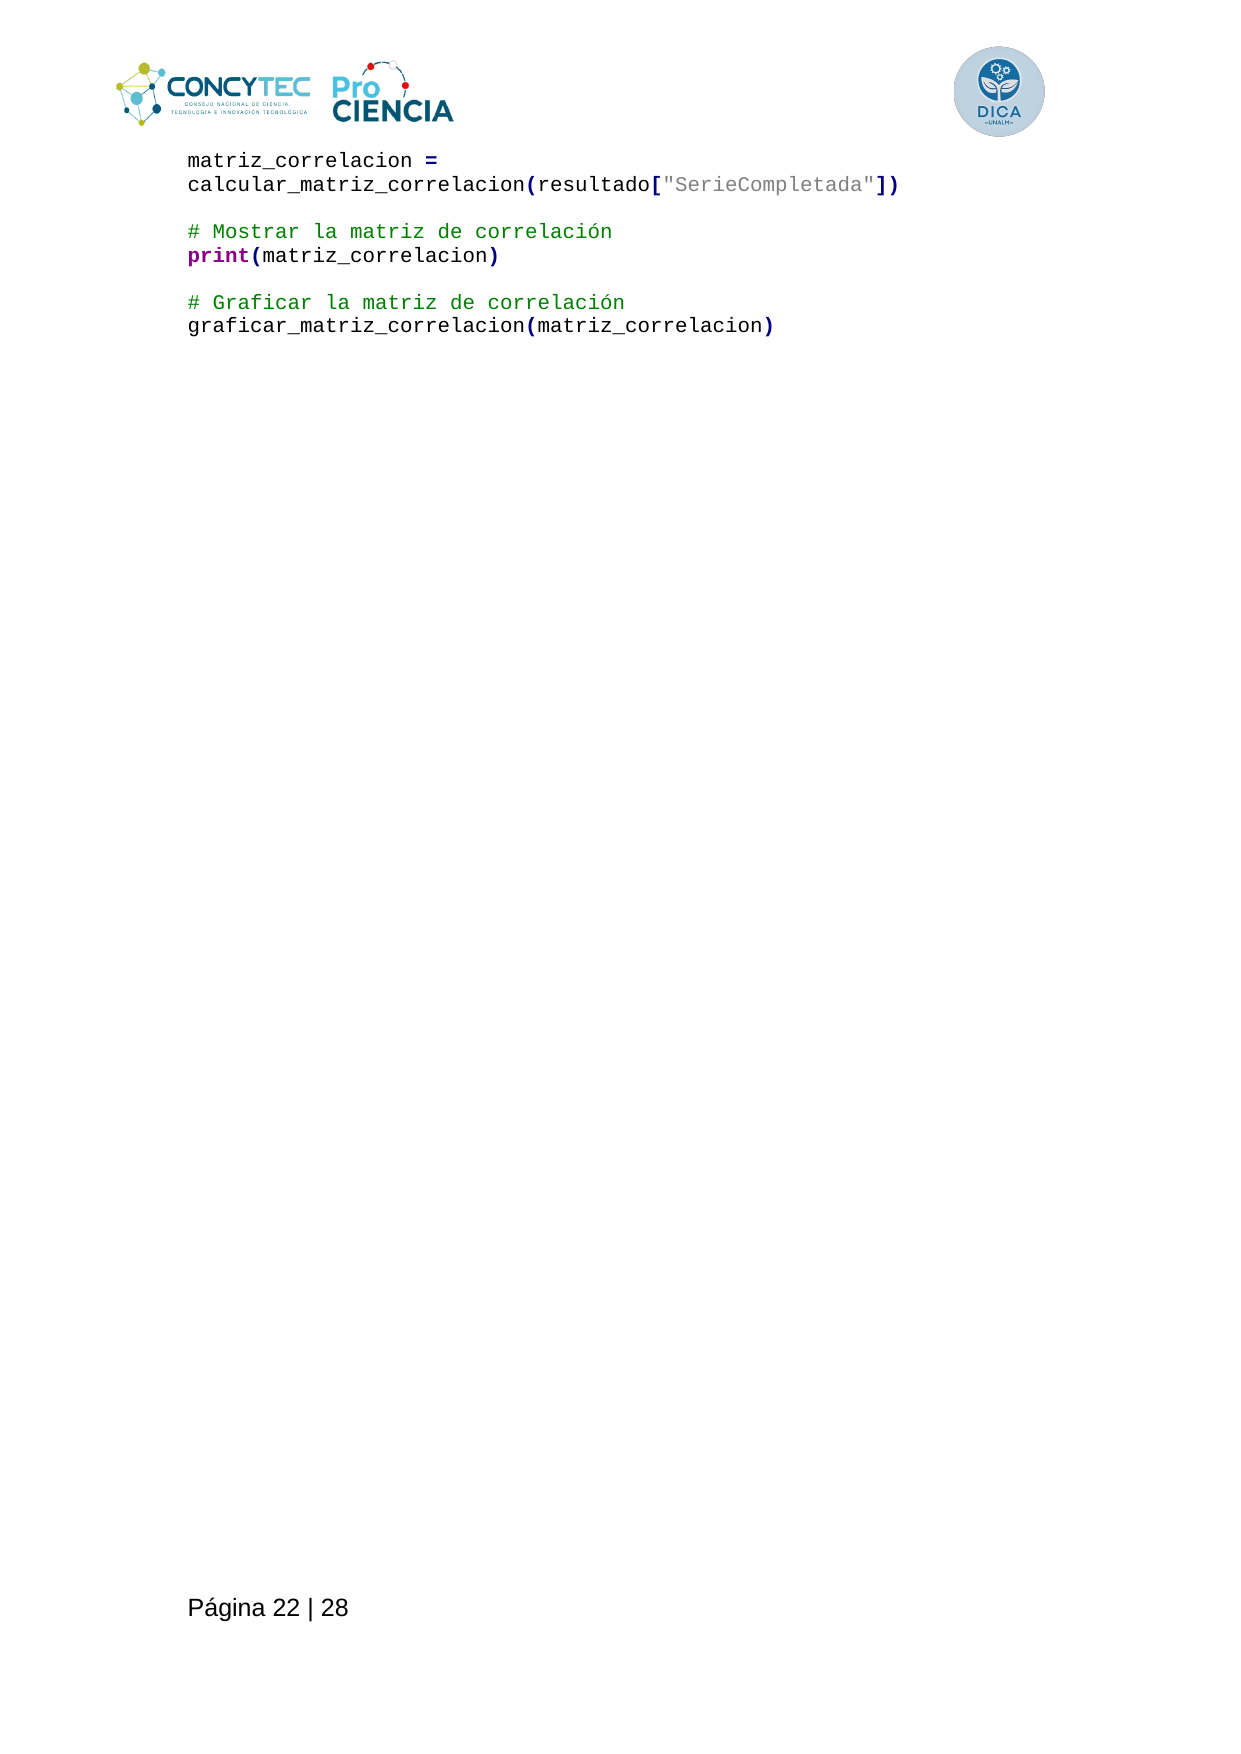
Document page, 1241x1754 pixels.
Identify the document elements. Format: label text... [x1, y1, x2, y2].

text graficar_matriz_correlacion(matriz_correlacion) [187, 316, 1122, 339]
text # Mostrar la matriz de correlación [187, 221, 1122, 244]
picture [110, 56, 316, 132]
text matriz_correlacion = calcular_matriz_correlacion(resultado["SerieCompletada"]) [187, 150, 1122, 197]
text # Graficar la matriz de correlación [187, 292, 1122, 316]
picture [326, 56, 459, 130]
text print(matriz_correlacion) [187, 244, 1122, 268]
picture [953, 45, 1046, 138]
